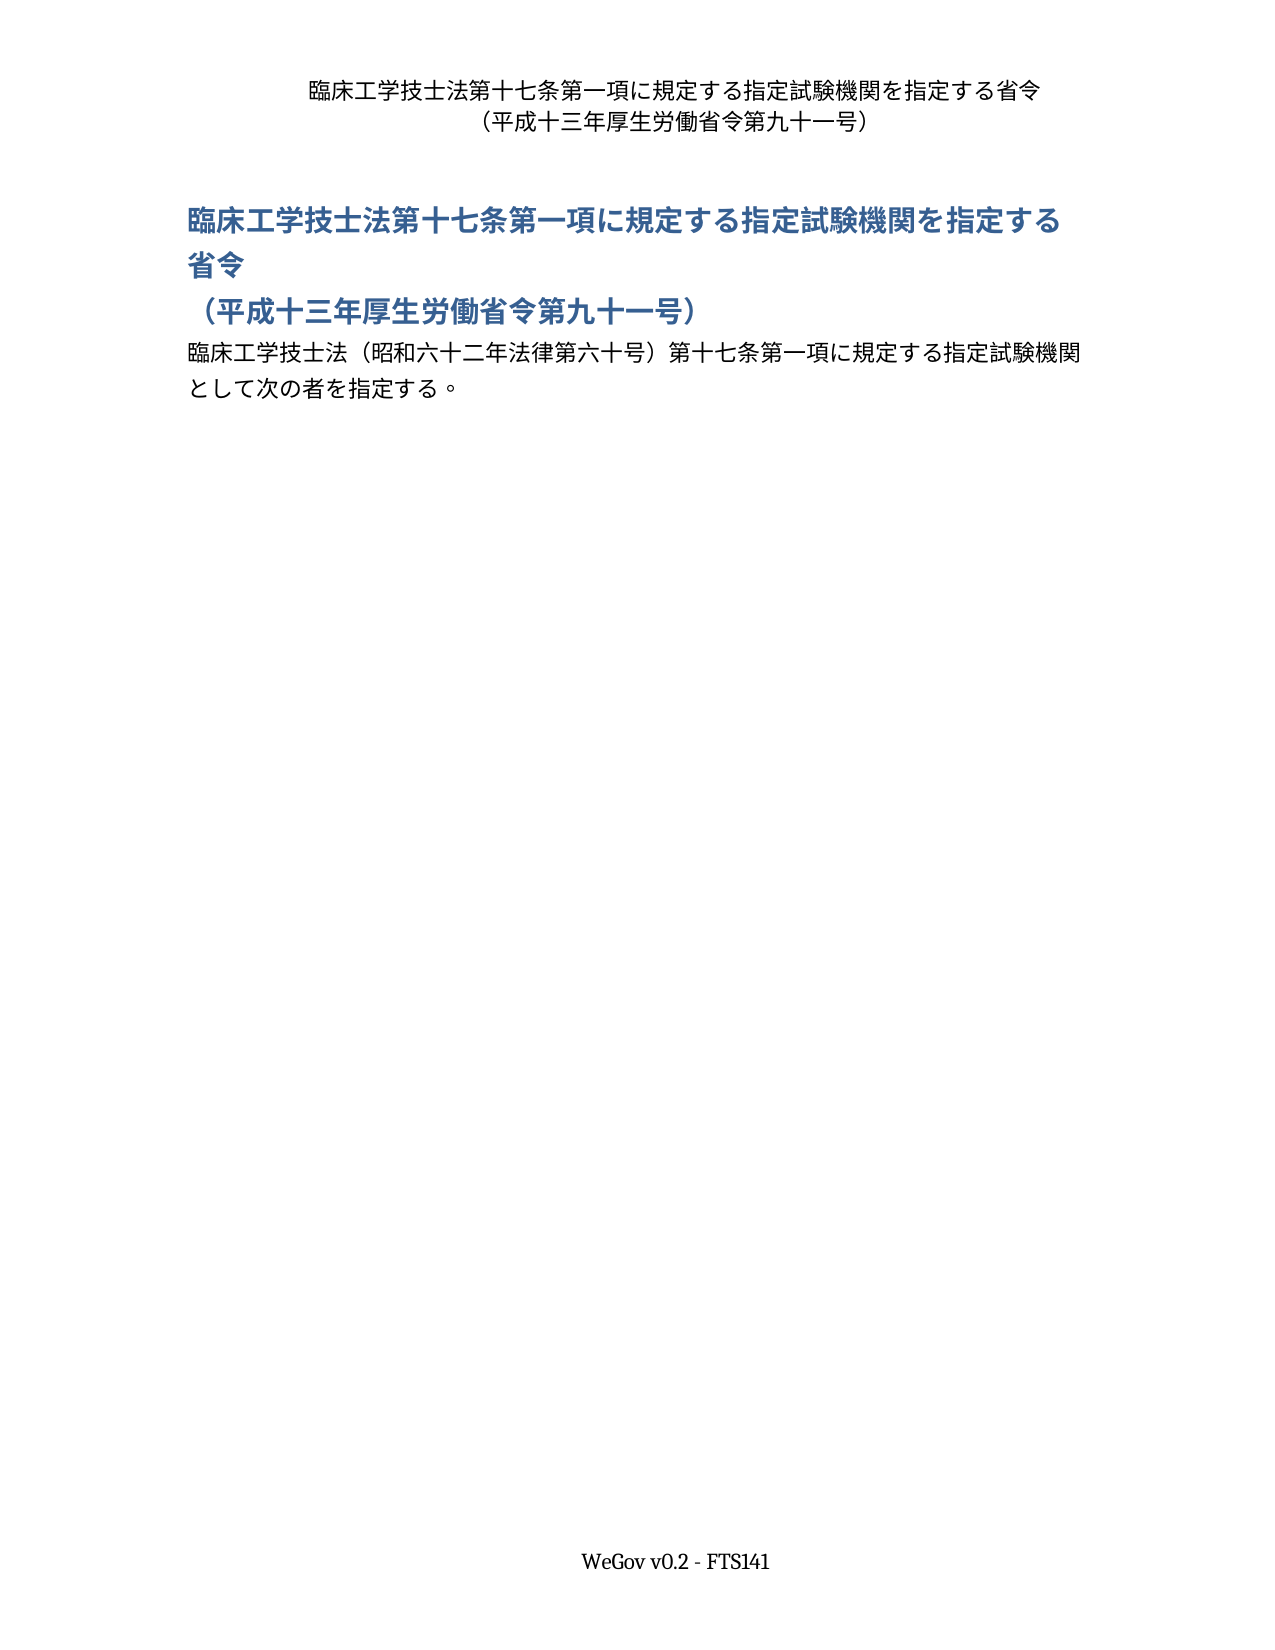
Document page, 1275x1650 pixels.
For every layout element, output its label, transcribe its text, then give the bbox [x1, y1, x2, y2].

text 臨床工学技士法（昭和六十二年法律第六十号）第十七条第一項に規定する指定試験機関として次の者を指定する。 [187, 337, 1087, 404]
subtitle 臨床工学技士法第十七条第一項に規定する指定試験機関を指定する省令 （平成十三年厚生労働省令第九十一号） [187, 200, 1087, 331]
